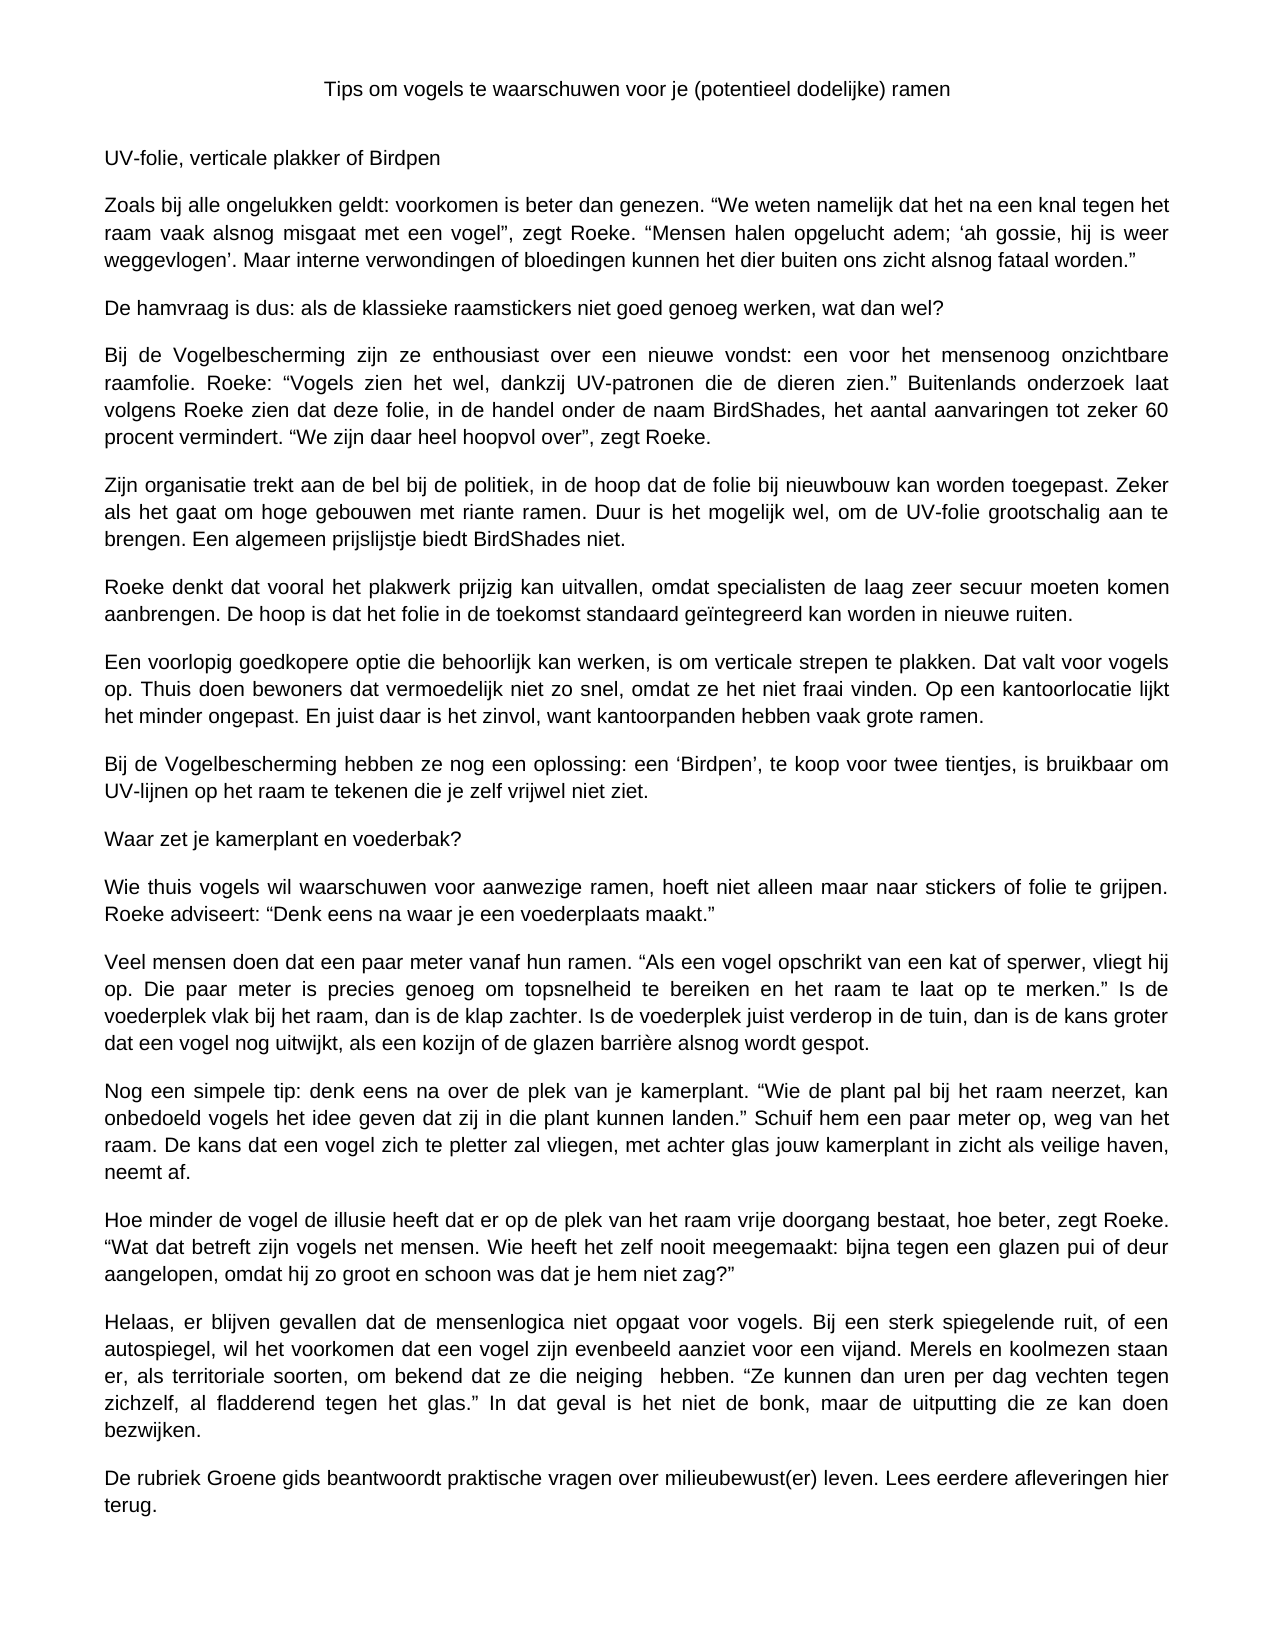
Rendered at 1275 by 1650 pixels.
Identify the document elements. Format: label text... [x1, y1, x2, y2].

text De rubriek Groene gids beantwoordt praktische vragen over milieubewust(er) leven. Lees eerdere afleveringen hier terug. [104, 1463, 1171, 1517]
text Bij de Vogelbescherming hebben ze nog een oplossing: een ‘Birdpen’, te koop voor twee tientjes, is bruikbaar om UV-lijnen op het raam te tekenen die je zelf vrijwel niet ziet. [104, 748, 1171, 803]
text Roeke denkt dat vooral het plakwerk prijzig kan uitvallen, omdat specialisten de laag zeer secuur moeten komen aanbrengen. De hoop is dat het folie in de toekomst standaard geïntegreerd kan worden in nieuwe ruiten. [104, 571, 1171, 626]
text UV-folie, verticale plakker of Birdpen [104, 142, 1171, 169]
text Een voorlopig goedkopere optie die behoorlijk kan werken, is om verticale strepen te plakken. Dat valt voor vogels op. Thuis doen bewoners dat vermoedelijk niet zo snel, omdat ze het niet fraai vinden. Op een kantoorlocatie lijkt het minder ongepast. En juist daar is het zinvol, want kantoorpanden hebben vaak grote ramen. [104, 646, 1171, 728]
text Bij de Vogelbescherming zijn ze enthousiast over een nieuwe vondst: een voor het mensenoog onzichtbare raamfolie. Roeke: “Vogels zien het wel, dankzij UV-patronen die de dieren zien.” Buitenlands onderzoek laat volgens Roeke zien dat deze folie, in de handel onder de naam BirdShades, het aantal aanvaringen tot zeker 60 procent vermindert. “We zijn daar heel hoopvol over”, zegt Roeke. [104, 340, 1171, 448]
text Hoe minder de vogel de illusie heeft dat er op de plek van het raam vrije doorgang bestaat, hoe beter, zegt Roeke. “Wat dat betreft zijn vogels net mensen. Wie heeft het zelf nooit meegemaakt: bijna tegen een glazen pui of deur aangelopen, omdat hij zo groot en schoon was dat je hem niet zag?” [104, 1205, 1171, 1286]
text De hamvraag is dus: als de klassieke raamstickers niet goed genoeg werken, wat dan wel? [104, 292, 1171, 319]
text Helaas, er blijven gevallen dat de mensenlogica niet opgaat voor vogels. Bij een sterk spiegelende ruit, of een autospiegel, wil het voorkomen dat een vogel zijn evenbeeld aanziet voor een vijand. Merels en koolmezen staan er, als territoriale soorten, om bekend dat ze die neiging hebben. “Ze kunnen dan uren per dag vechten tegen zichzelf, al fladderend tegen het glas.” In dat geval is het niet de bonk, maar de uitputting die ze kan doen bezwijken. [104, 1307, 1171, 1442]
text Zoals bij alle ongelukken geldt: voorkomen is beter dan genezen. “We weten namelijk dat het na een knal tegen het raam vaak alsnog misgaat met een vogel”, zegt Roeke. “Mensen halen opgelucht adem; ‘ah gossie, hij is weer weggevlogen’. Maar interne verwondingen of bloedingen kunnen het dier buiten ons zicht alsnog fataal worden.” [104, 190, 1171, 271]
text Waar zet je kamerplant en voederbak? [104, 823, 1171, 851]
text Zijn organisatie trekt aan de bel bij de politiek, in de hoop dat de folie bij nieuwbouw kan worden toegepast. Zeker als het gaat om hoge gebouwen met riante ramen. Duur is het mogelijk wel, om de UV-folie grootschalig aan te brengen. Een algemeen prijslijstje biedt BirdShades niet. [104, 469, 1171, 551]
text Nog een simpele tip: denk eens na over de plek van je kamerplant. “Wie de plant pal bij het raam neerzet, kan onbedoeld vogels het idee geven dat zij in die plant kunnen landen.” Schuif hem een paar meter op, weg van het raam. De kans dat een vogel zich te pletter zal vliegen, met achter glas jouw kamerplant in zicht als veilige haven, neemt af. [104, 1076, 1171, 1184]
text Wie thuis vogels wil waarschuwen voor aanwezige ramen, hoeft niet alleen maar naar stickers of folie te grijpen. Roeke adviseert: “Denk eens na waar je een voederplaats maakt.” [104, 871, 1171, 926]
text Veel mensen doen dat een paar meter vanaf hun ramen. “Als een vogel opschrikt van een kat of sperwer, vliegt hij op. Die paar meter is precies genoeg om topsnelheid te bereiken en het raam te laat op te merken.” Is de voederplek vlak bij het raam, dan is de klap zachter. Is de voederplek juist verderop in de tuin, dan is de kans groter dat een vogel nog uitwijkt, als een kozijn of de glazen barrière alsnog wordt gespot. [104, 946, 1171, 1055]
